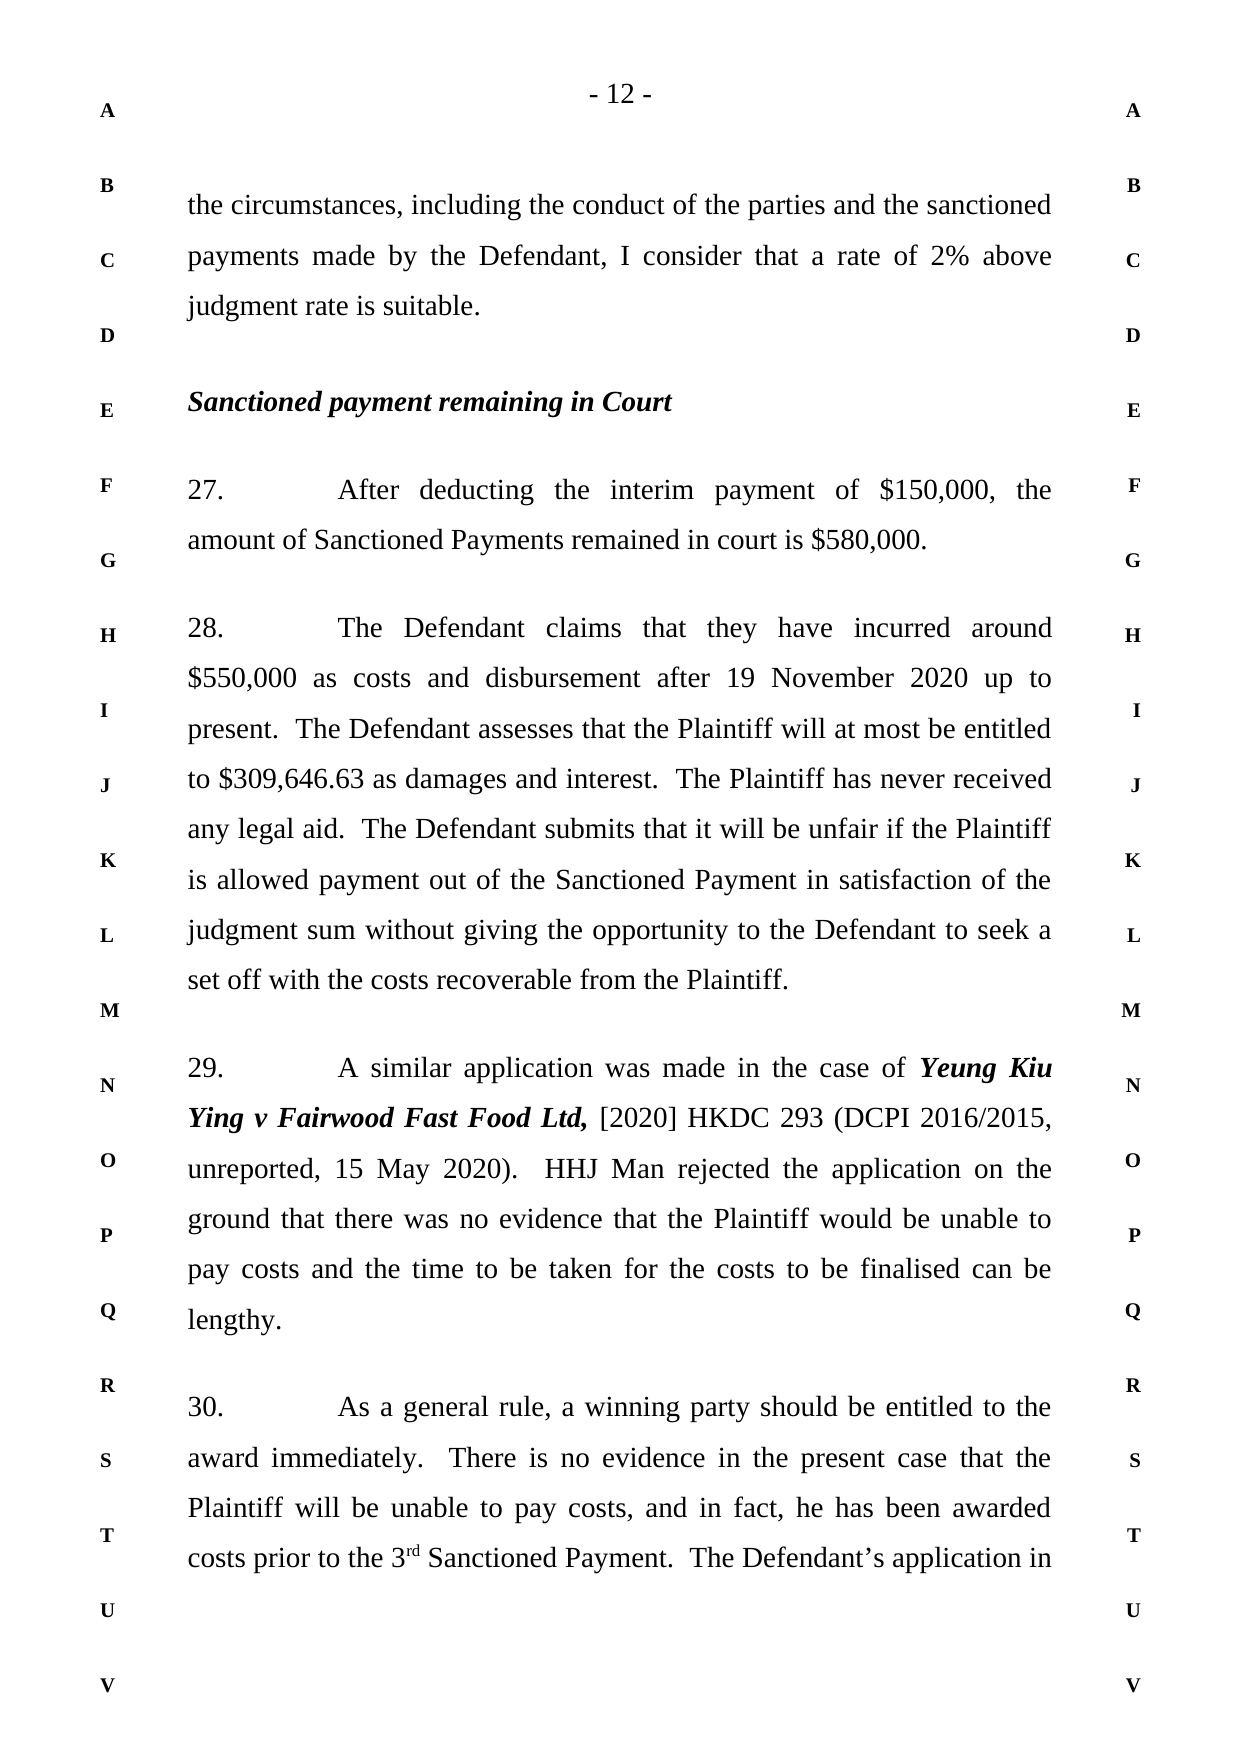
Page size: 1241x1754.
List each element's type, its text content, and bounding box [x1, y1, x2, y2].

text A similar application was made in the case of Yeung Kiu Ying v Fairwood Fast Food Ltd, [2020] HKDC 293 (DCPI 2016/2015, unreported, 15 May 2020). HHJ Man rejected the application on the ground that there was no evidence that the Plaintiff would be unable to pay costs and the time to be taken for the costs to be finalised can be lengthy. [187, 1050, 1053, 1335]
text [187, 187, 1053, 322]
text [187, 1389, 1053, 1574]
text The Defendant claims that they have incurred around $550,000 as costs and disbursement after 19 November 2020 up to present. The Defendant assesses that the Plaintiff will at most be entitled to $309,646.63 as damages and interest. The Plaintiff has never received any legal aid. The Defendant submits that it will be unfair if the Plaintiff is allowed payment out of the Sanctioned Payment in satisfaction of the judgment sum without giving the opportunity to the Defendant to seek a set off with the costs recoverable from the Plaintiff. [187, 610, 1053, 996]
text Sanctioned payment remaining in Court [187, 384, 1053, 418]
text After deducting the interim payment of $150,000, the amount of Sanctioned Payments remained in court is $580,000. [187, 472, 1053, 556]
